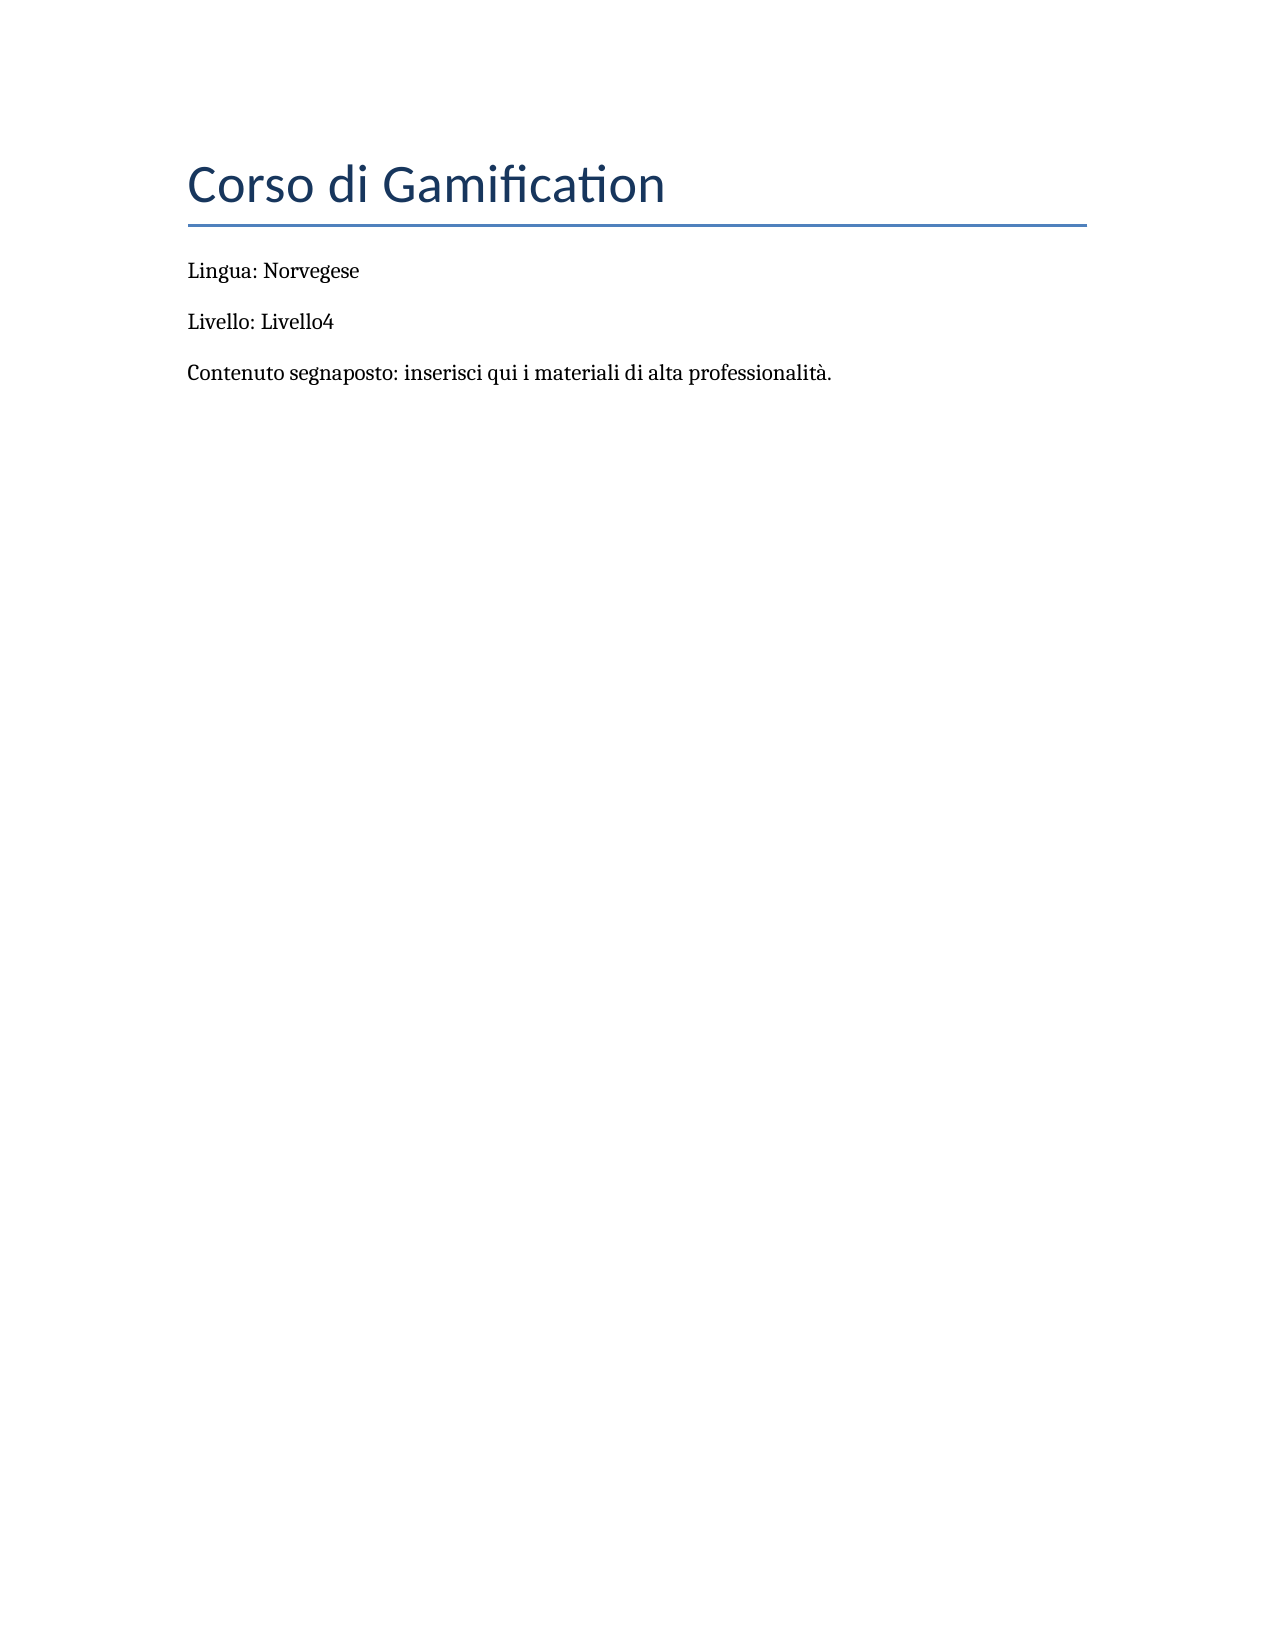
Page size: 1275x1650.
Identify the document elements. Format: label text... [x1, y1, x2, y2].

text Livello: Livello4 [187, 309, 1087, 335]
text Contenuto segnaposto: inserisci qui i materiali di alta professionalità. [187, 360, 1087, 386]
text Lingua: Norvegese [187, 258, 1087, 284]
title Corso di Gamification [187, 150, 1087, 227]
